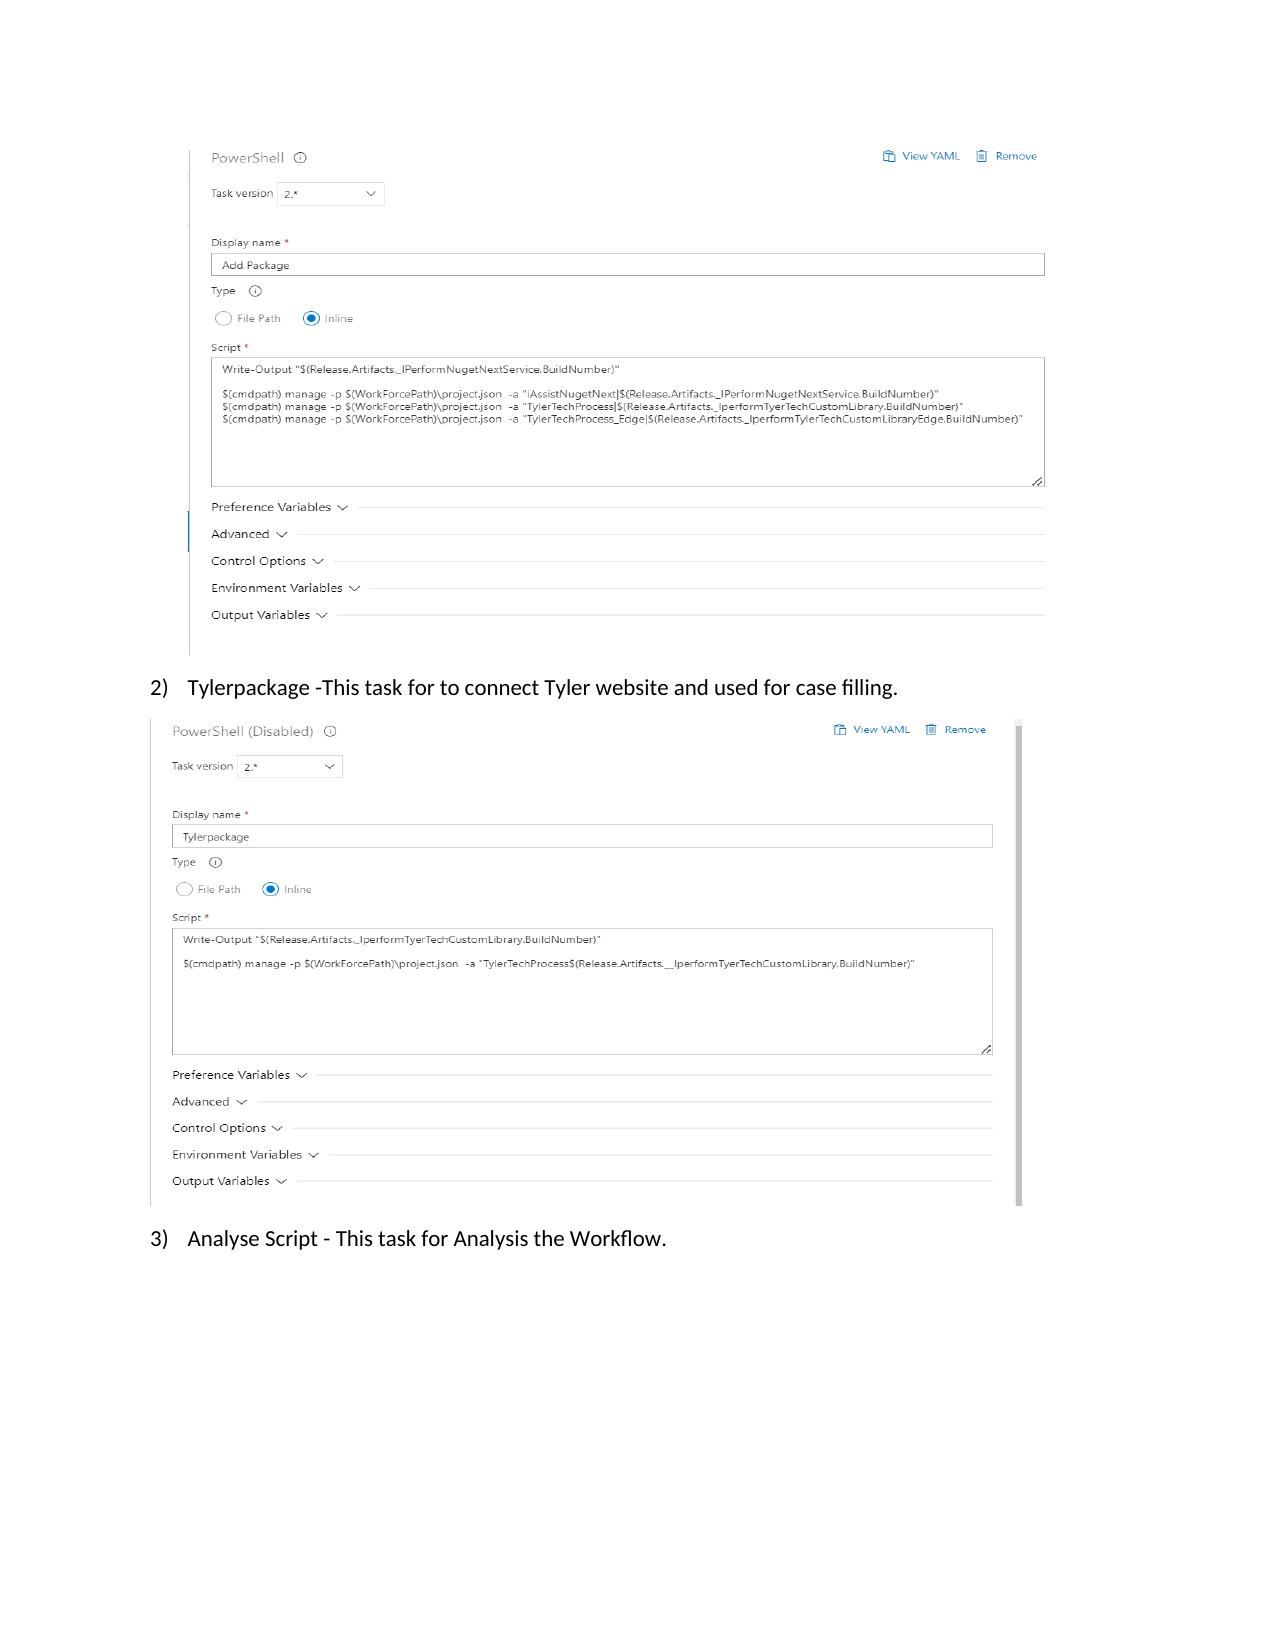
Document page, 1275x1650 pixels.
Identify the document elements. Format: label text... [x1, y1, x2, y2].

list Analyse Script - This task for Analysis the Workflow. [150, 1224, 1125, 1252]
picture [150, 719, 1022, 1206]
list Tylerpackage -This task for to connect Tyler website and used for case filling. [150, 673, 1125, 701]
picture [187, 150, 1057, 655]
